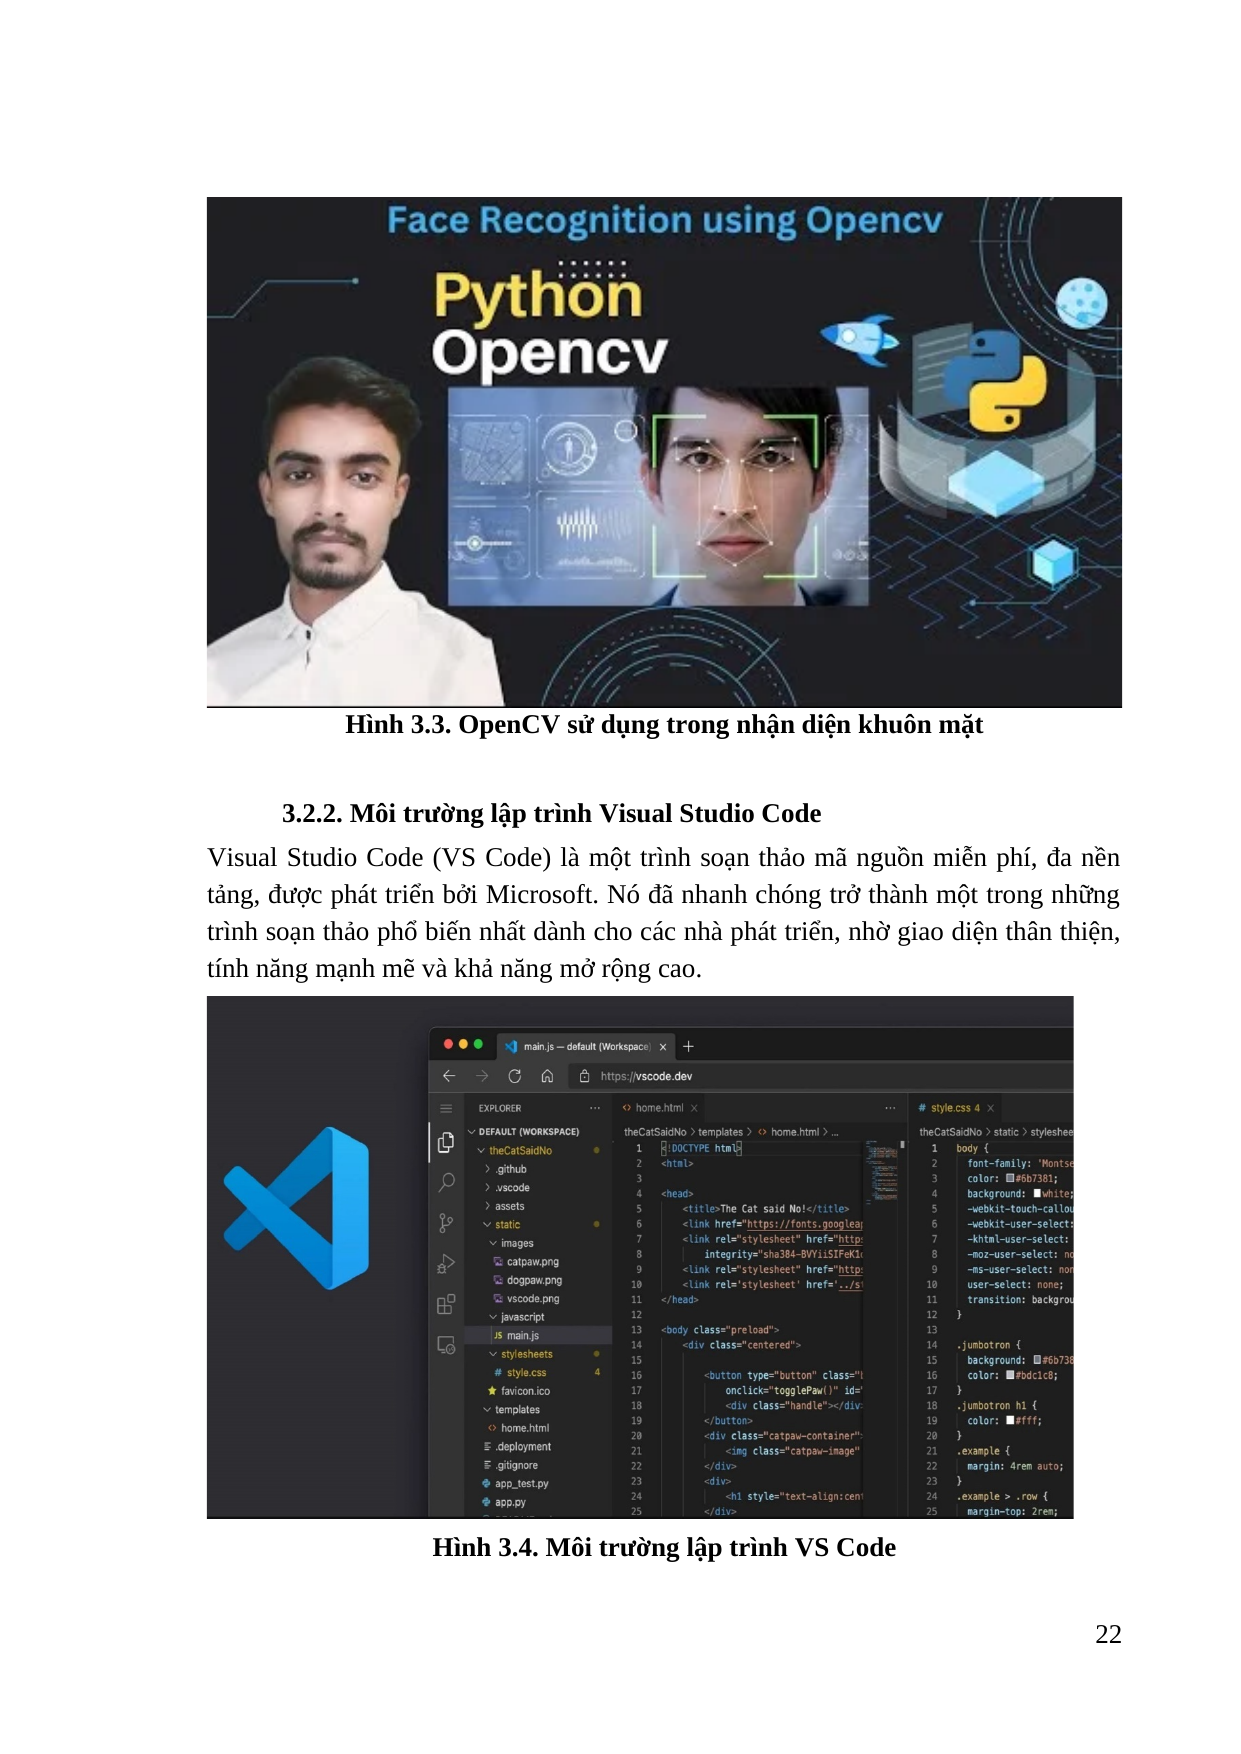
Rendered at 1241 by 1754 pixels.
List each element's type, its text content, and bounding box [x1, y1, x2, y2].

text Hình 3.3. OpenCV sử dụng trong nhận diện khuôn mặt [207, 708, 1122, 739]
subtitle Môi trường lập trình Visual Studio Code [282, 797, 1122, 828]
text Visual Studio Code (VS Code) là một trình soạn thảo mã nguồn miễn phí, đa nền tảng, được phát triển bởi Microsoft. Nó đã nhanh chóng trở thành một trong những trình soạn thảo phổ biến nhất dành cho các nhà phát triển, nhờ giao diện thân thiện, tính năng mạnh mẽ và khả năng mở rộng cao. [207, 841, 1122, 984]
picture [206, 197, 1123, 708]
text Hình 3.4. Môi trường lập trình VS Code [207, 1531, 1122, 1562]
picture [206, 996, 1074, 1519]
